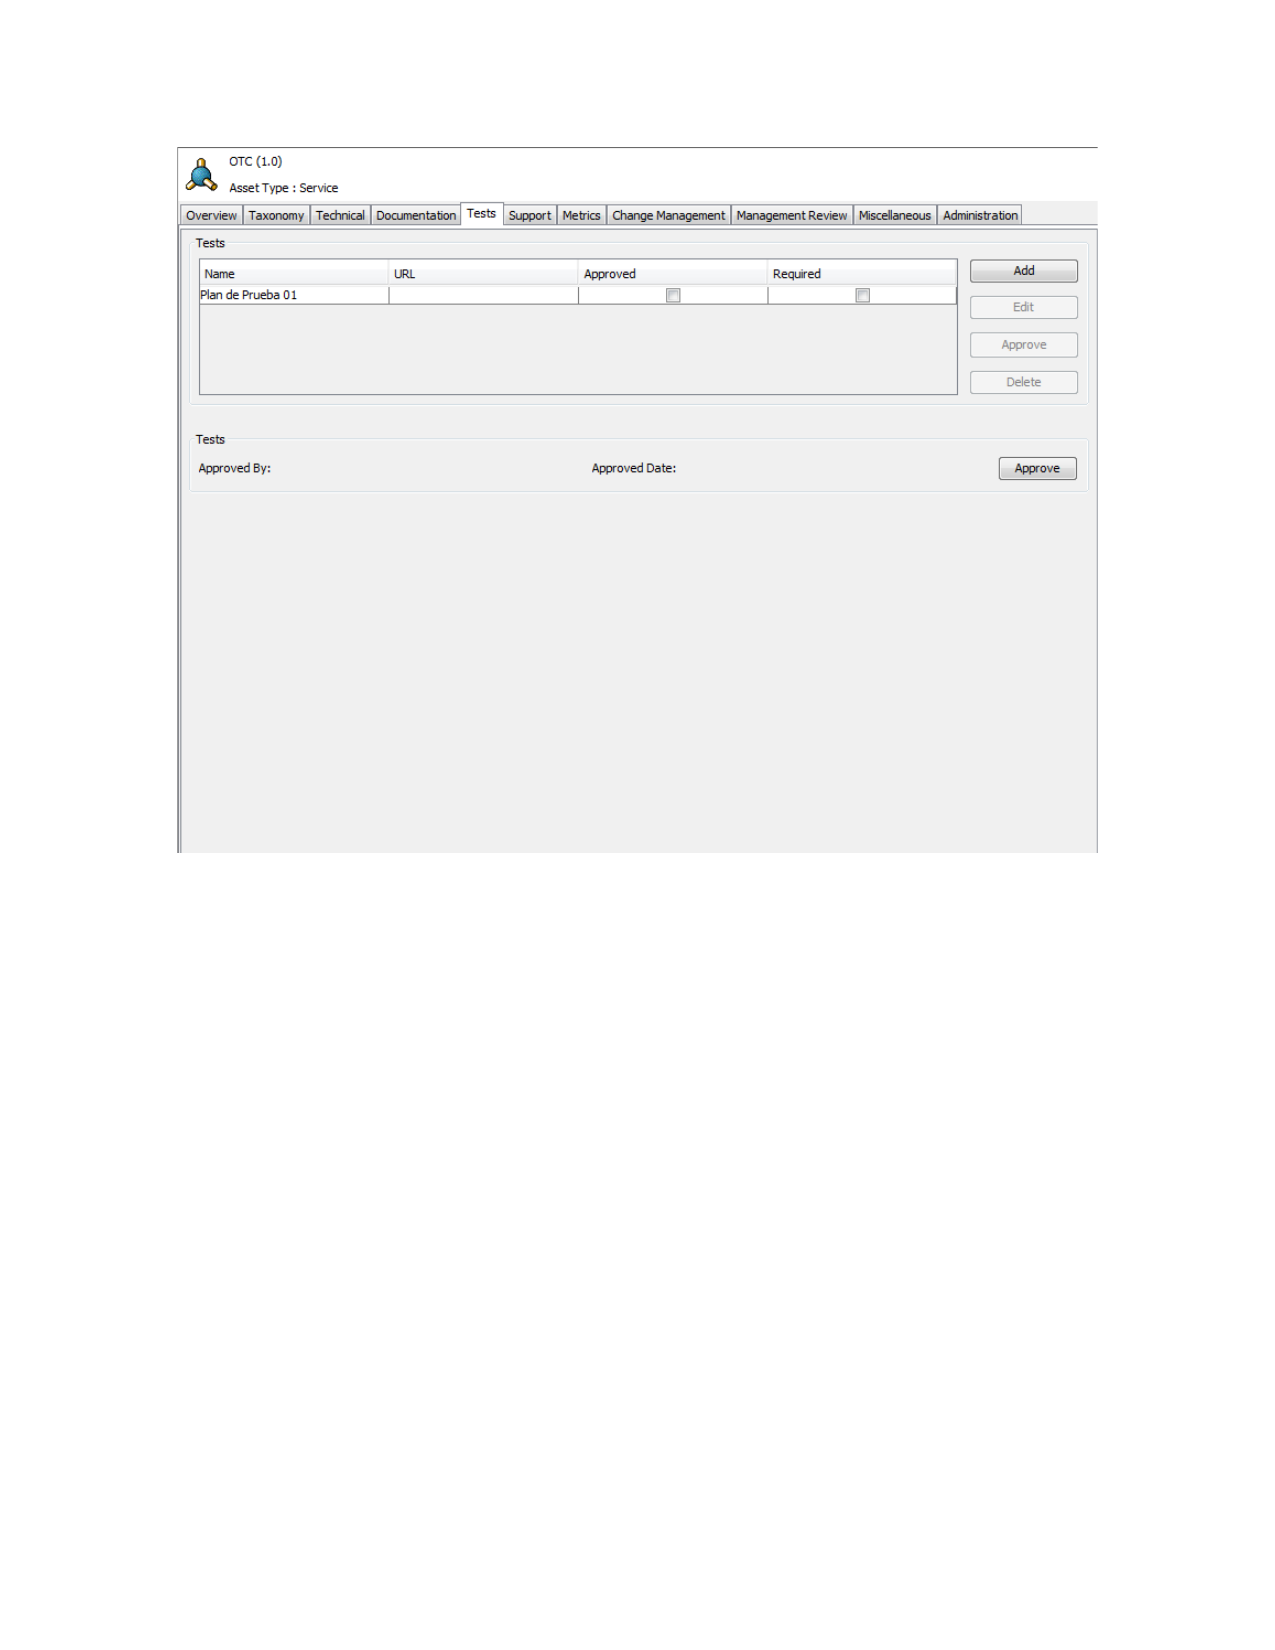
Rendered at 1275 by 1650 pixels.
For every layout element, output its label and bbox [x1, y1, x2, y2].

picture [177, 147, 1098, 853]
